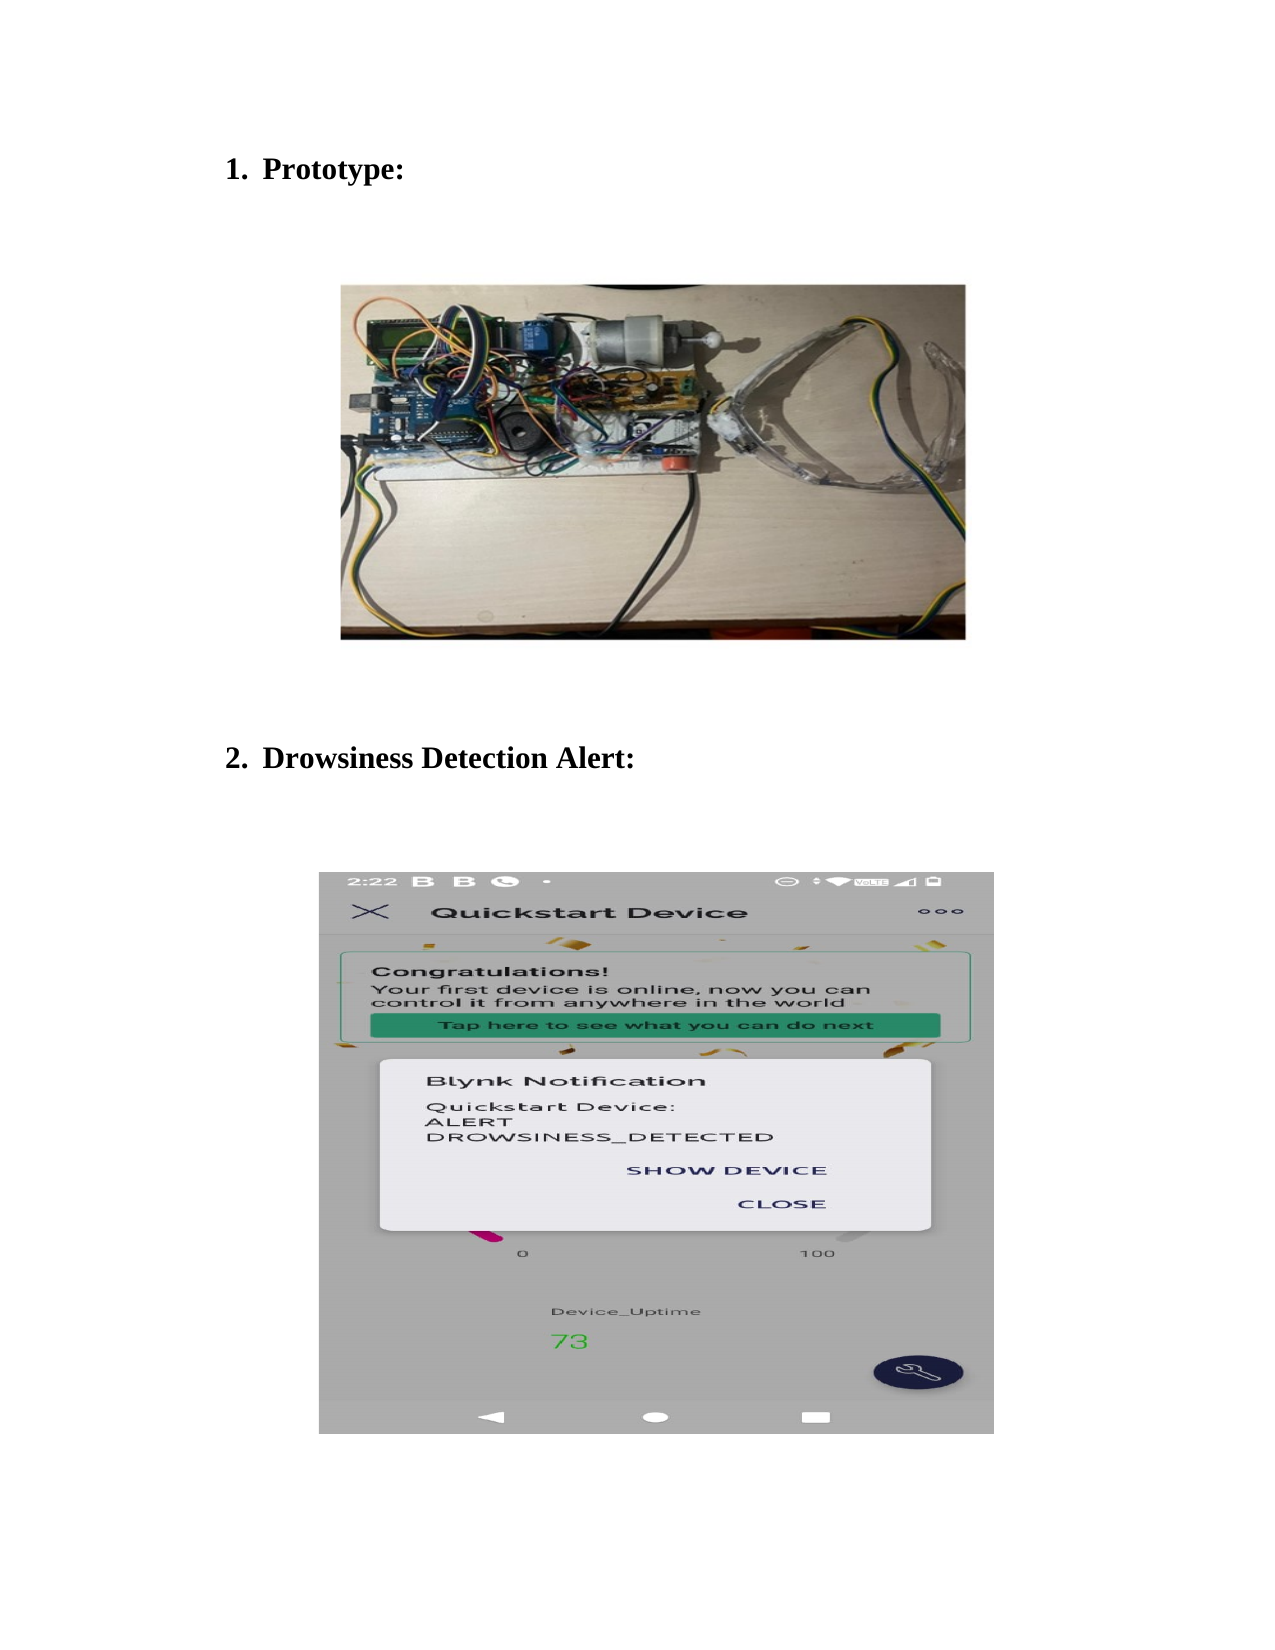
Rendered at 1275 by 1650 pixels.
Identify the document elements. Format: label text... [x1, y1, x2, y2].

list Prototype: [225, 150, 1125, 186]
picture [340, 205, 972, 721]
list Drowsiness Detection Alert: [225, 739, 1125, 776]
picture [318, 872, 994, 1434]
